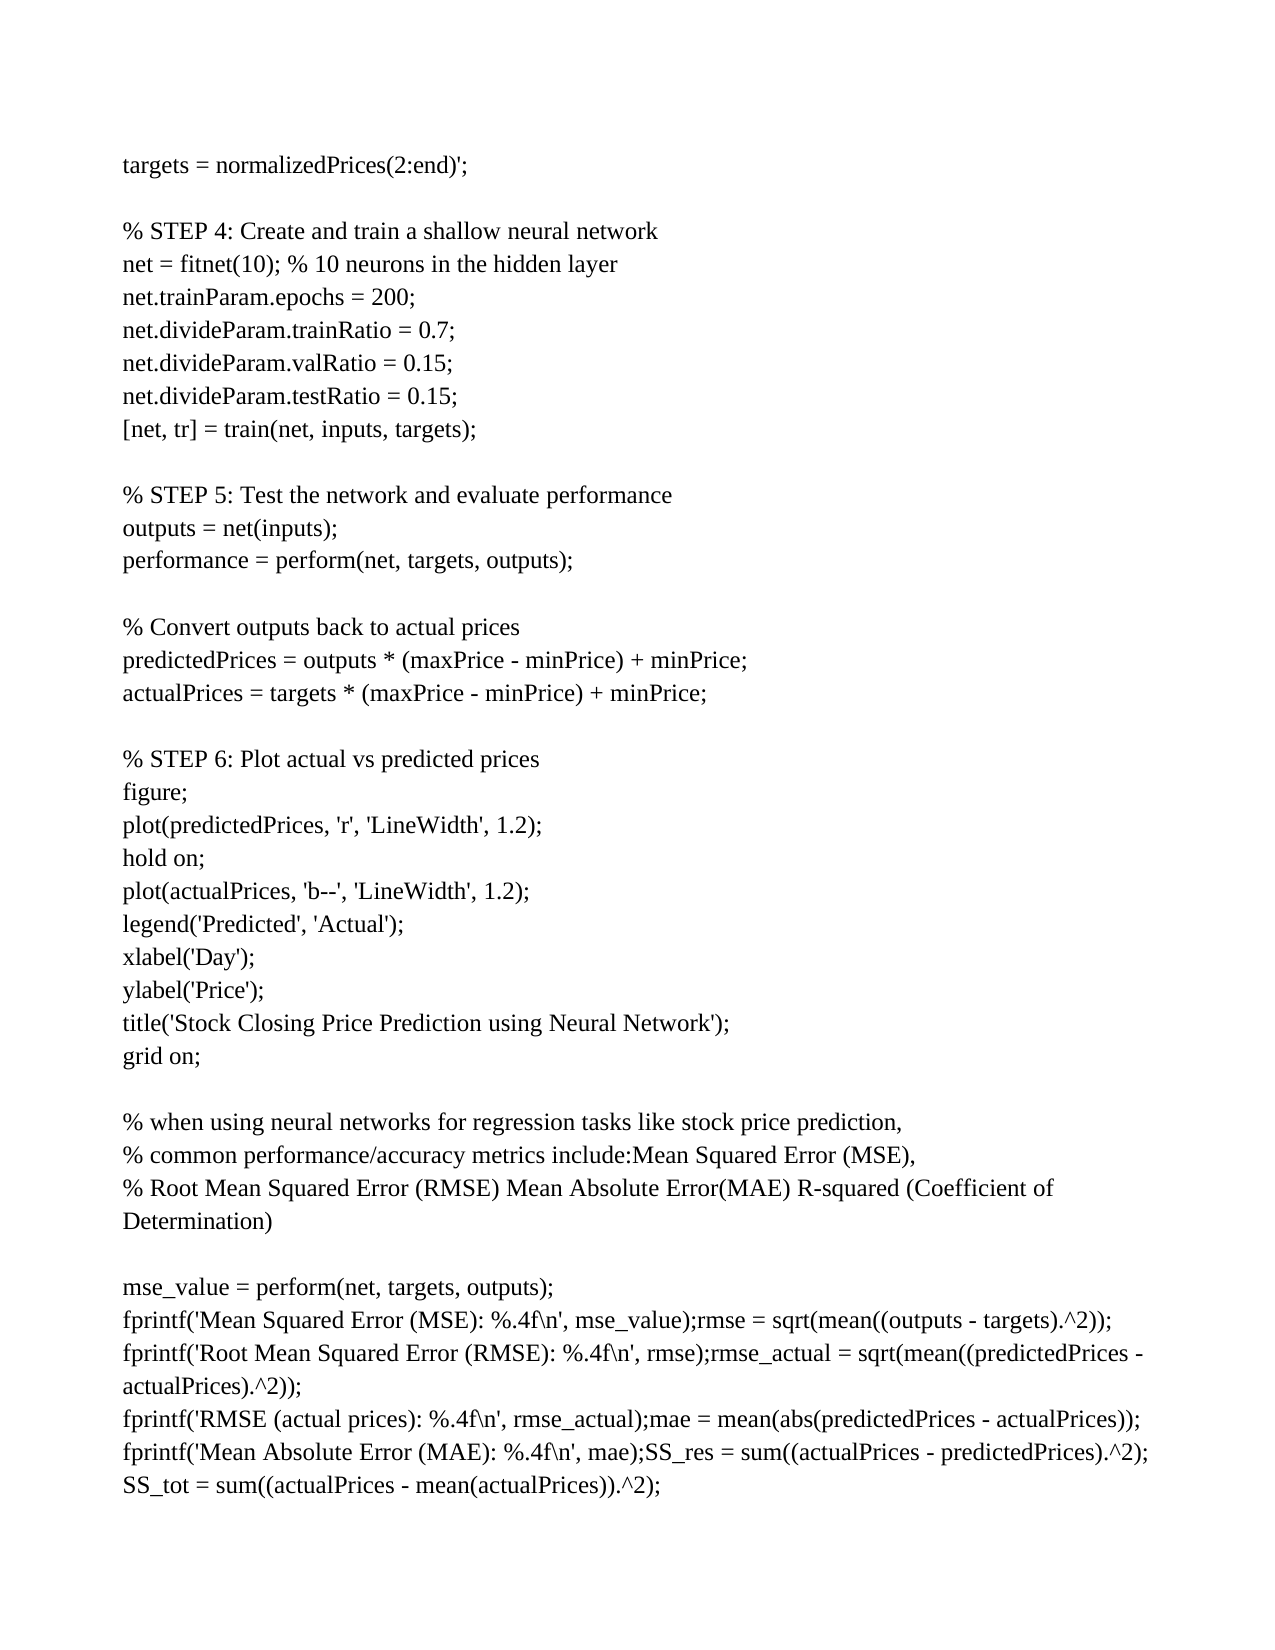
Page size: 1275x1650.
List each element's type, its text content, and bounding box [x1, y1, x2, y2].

text mse_value = perform(net, targets, outputs); [122, 1272, 1162, 1301]
text performance = perform(net, targets, outputs); [122, 546, 1162, 575]
text net.divideParam.trainRatio = 0.7; [122, 315, 1162, 344]
text % Root Mean Squared Error (RMSE) Mean Absolute Error(MAE) R-squared (Coefficient of Determination) [122, 1173, 1162, 1235]
text fprintf('RMSE (actual prices): %.4f\n', rmse_actual);mae = mean(abs(predictedPrices - actualPrices)); fprintf('Mean Absolute Error (MAE): %.4f\n', mae);SS_res = sum((actualPrices - predictedPrices).^2); SS_tot = sum((actualPrices - mean(actualPrices)).^2); [122, 1404, 1160, 1499]
text % Convert outputs back to actual prices [122, 612, 1162, 641]
text plot(predictedPrices, 'r', 'LineWidth', 1.2); hold on; [122, 810, 562, 872]
text % STEP 6: Plot actual vs predicted prices figure; [122, 744, 589, 806]
text % STEP 5: Test the network and evaluate performance outputs = net(inputs); [122, 480, 721, 542]
text net.divideParam.valRatio = 0.15; [122, 348, 1162, 377]
text % when using neural networks for regression tasks like stock price prediction, [122, 1107, 1162, 1136]
text fprintf('Mean Squared Error (MSE): %.4f\n', mse_value);rmse = sqrt(mean((outputs - targets).^2)); fprintf('Root Mean Squared Error (RMSE): %.4f\n', rmse);rmse_actual = sqrt(mean((predictedPrices - actualPrices).^2)); [122, 1305, 1162, 1400]
text targets = normalizedPrices(2:end)'; [122, 150, 1162, 179]
text % STEP 4: Create and train a shallow neural network net = fitnet(10); % 10 neurons in the hidden layer net.trainParam.epochs = 200; [122, 216, 669, 311]
text ylabel('Price'); [122, 975, 1162, 1004]
text plot(actualPrices, 'b--', 'LineWidth', 1.2); legend('Predicted', 'Actual'); xlabel('Day'); [122, 876, 534, 971]
text title('Stock Closing Price Prediction using Neural Network'); grid on; [122, 1008, 760, 1070]
text % common performance/accuracy metrics include:Mean Squared Error (MSE), [122, 1140, 1162, 1169]
text predictedPrices = outputs * (maxPrice - minPrice) + minPrice; actualPrices = targets * (maxPrice - minPrice) + minPrice; [122, 645, 828, 707]
text net.divideParam.testRatio = 0.15; [net, tr] = train(net, inputs, targets); [122, 381, 479, 443]
